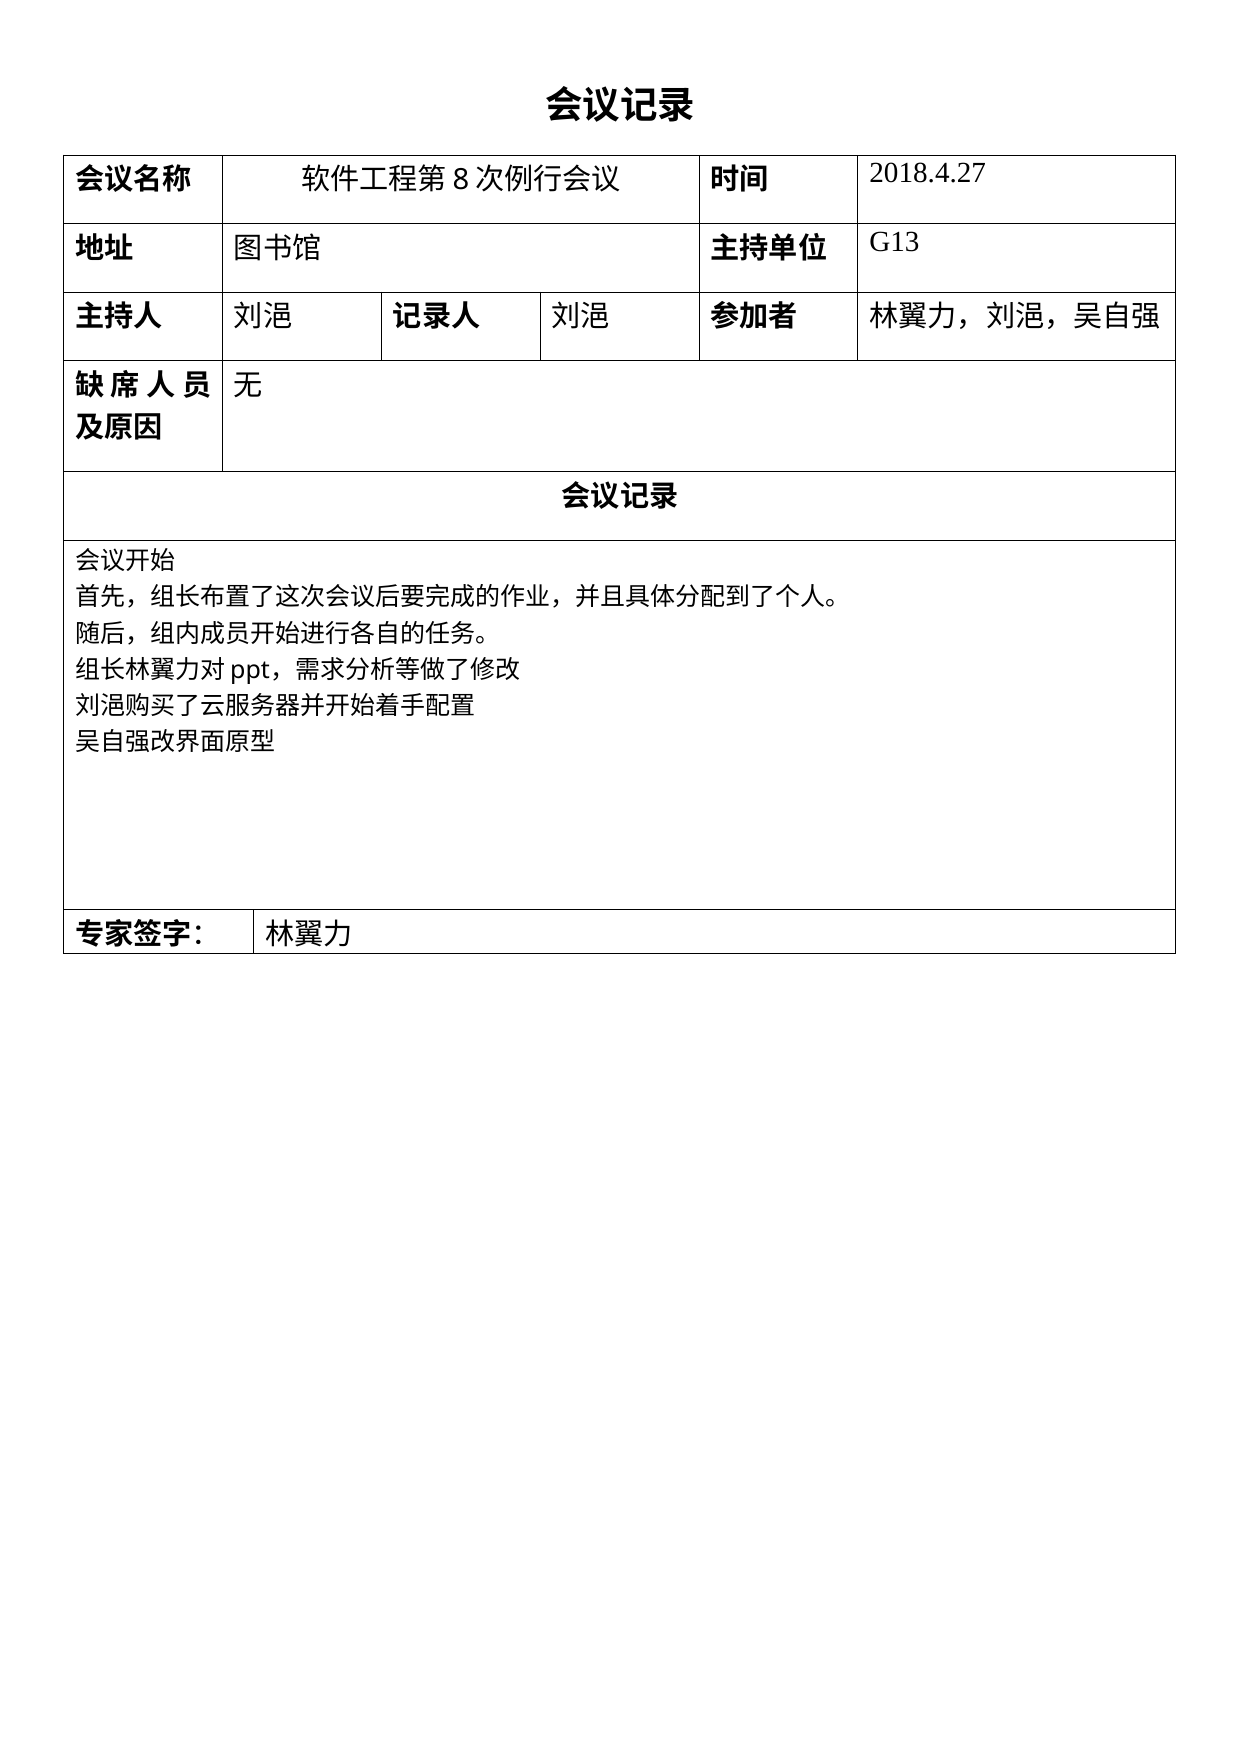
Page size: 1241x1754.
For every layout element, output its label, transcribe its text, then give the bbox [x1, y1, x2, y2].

text 会议记录 [75, 75, 1165, 129]
table_header 2018.4.27 [858, 156, 1175, 223]
table_cell 刘浥 [541, 293, 699, 360]
table_cell 图书馆 [223, 224, 699, 292]
table_header 软件工程第8次例行会议 [223, 156, 699, 223]
table_cell 林翼力，刘浥，吴自强 [858, 293, 1175, 360]
table_cell 地址 [64, 224, 222, 292]
table_cell G13 [858, 224, 1175, 292]
table_cell 参加者 [700, 293, 857, 360]
table_cell 专家签字： [64, 910, 253, 953]
table_cell 主持人 [64, 293, 222, 360]
table_cell 无 [223, 361, 1175, 471]
table_cell 刘浥 [223, 293, 381, 360]
table_cell 缺席人员及原因 [64, 361, 222, 471]
table_header 会议名称 [64, 156, 222, 223]
table_header 时间 [700, 156, 857, 223]
table_cell 主持单位 [700, 224, 857, 292]
table_cell 会议开始 首先，组长布置了这次会议后要完成的作业，并且具体分配到了个人。 随后，组内成员开始进行各自的任务。 组长林翼力对ppt，需求分析等做了修改 刘浥购买了云服务器并开始着手配置 吴自强改界面原型 [64, 541, 1175, 909]
table_cell 林翼力 [254, 910, 1175, 953]
table_cell 记录人 [382, 293, 540, 360]
table_cell 会议记录 [64, 472, 1175, 539]
